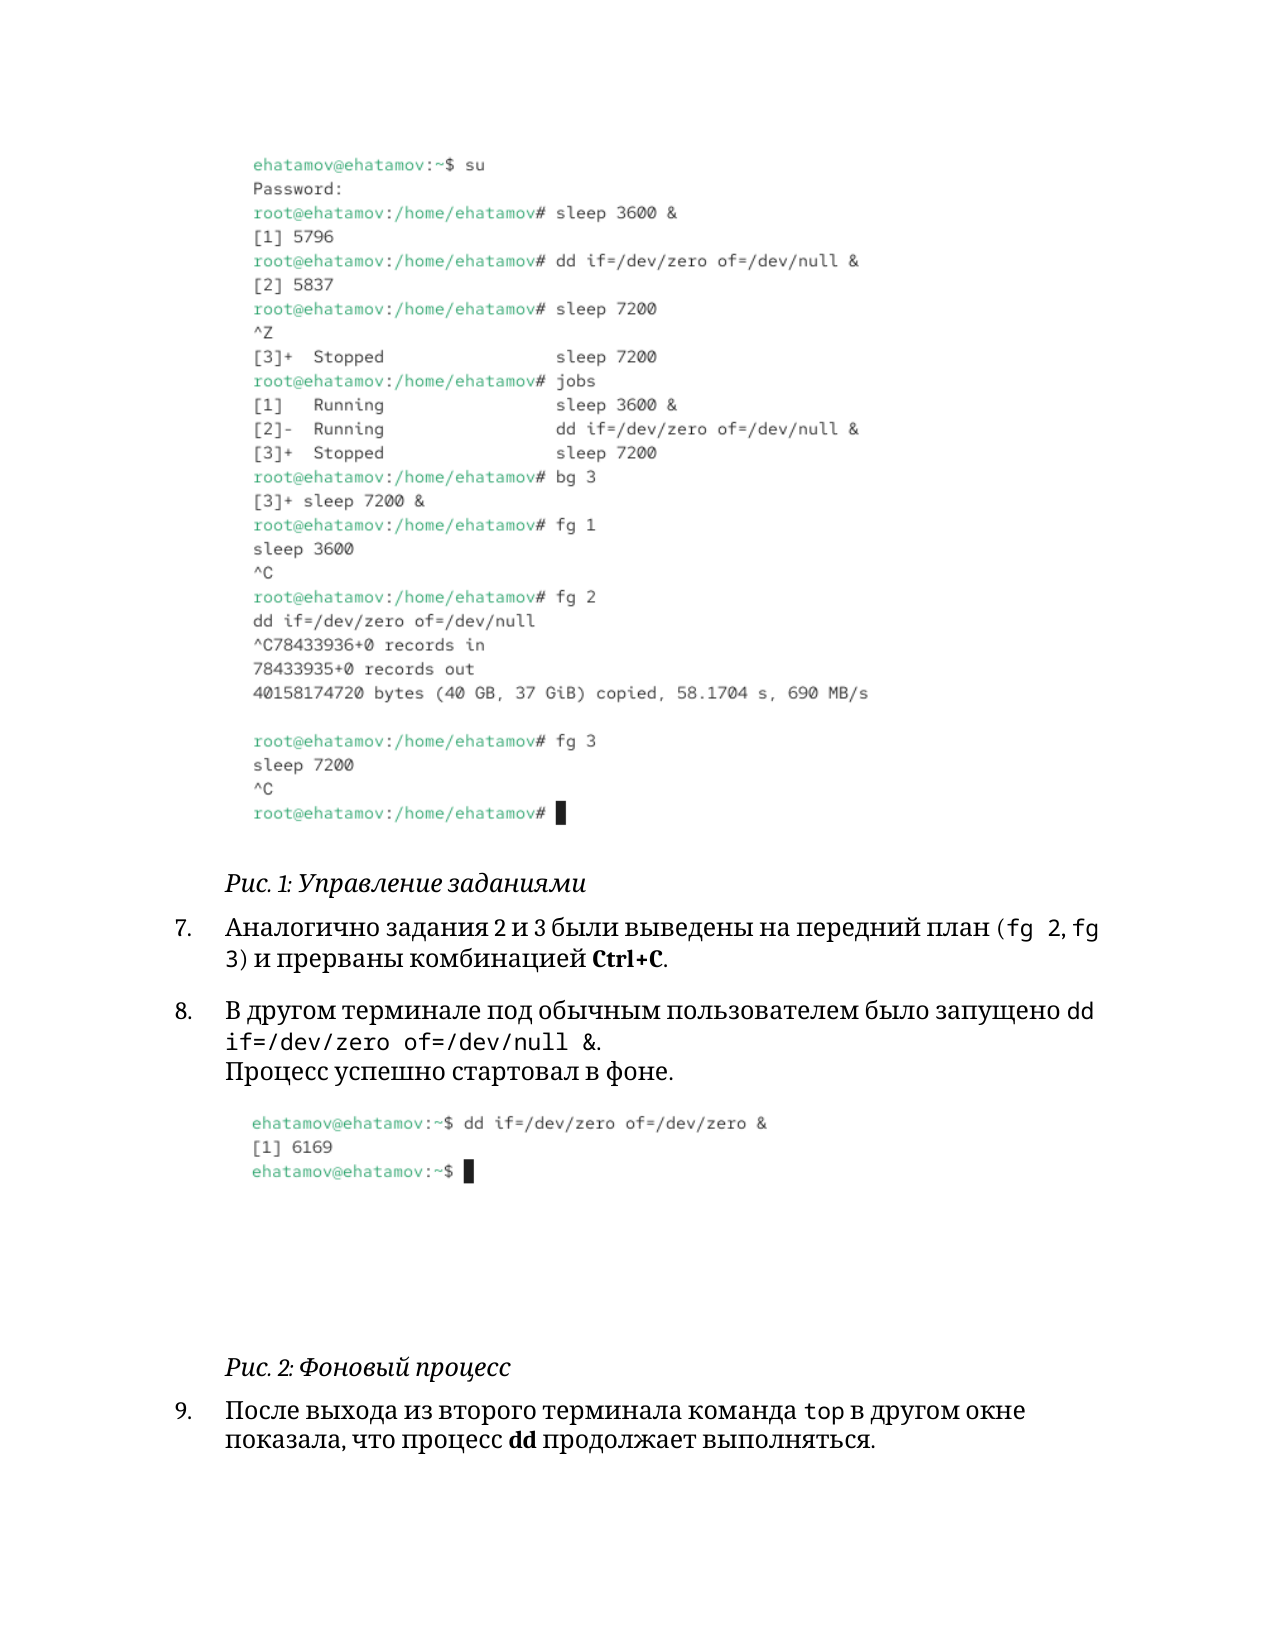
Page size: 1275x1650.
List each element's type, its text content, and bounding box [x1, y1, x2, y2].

list После выхода из второго терминала команда top в другом окне показала, что процесс dd продолжает выполняться. [175, 1395, 1125, 1455]
picture [243, 1107, 955, 1327]
list Рис. 1: Управление заданиями [175, 870, 1125, 899]
list Рис. 2: Фоновый процесс [175, 1353, 1125, 1382]
list Аналогично задания 2 и 3 были выведены на передний план (fg 2, fg 3) и прерваны комбинацией Ctrl+C. [175, 912, 1125, 974]
list В другом терминале под обычным пользователем было запущено dd if=/dev/zero of=/dev/null &. Процесс успешно стартовал в фоне. [175, 995, 1125, 1086]
picture [243, 150, 1086, 844]
